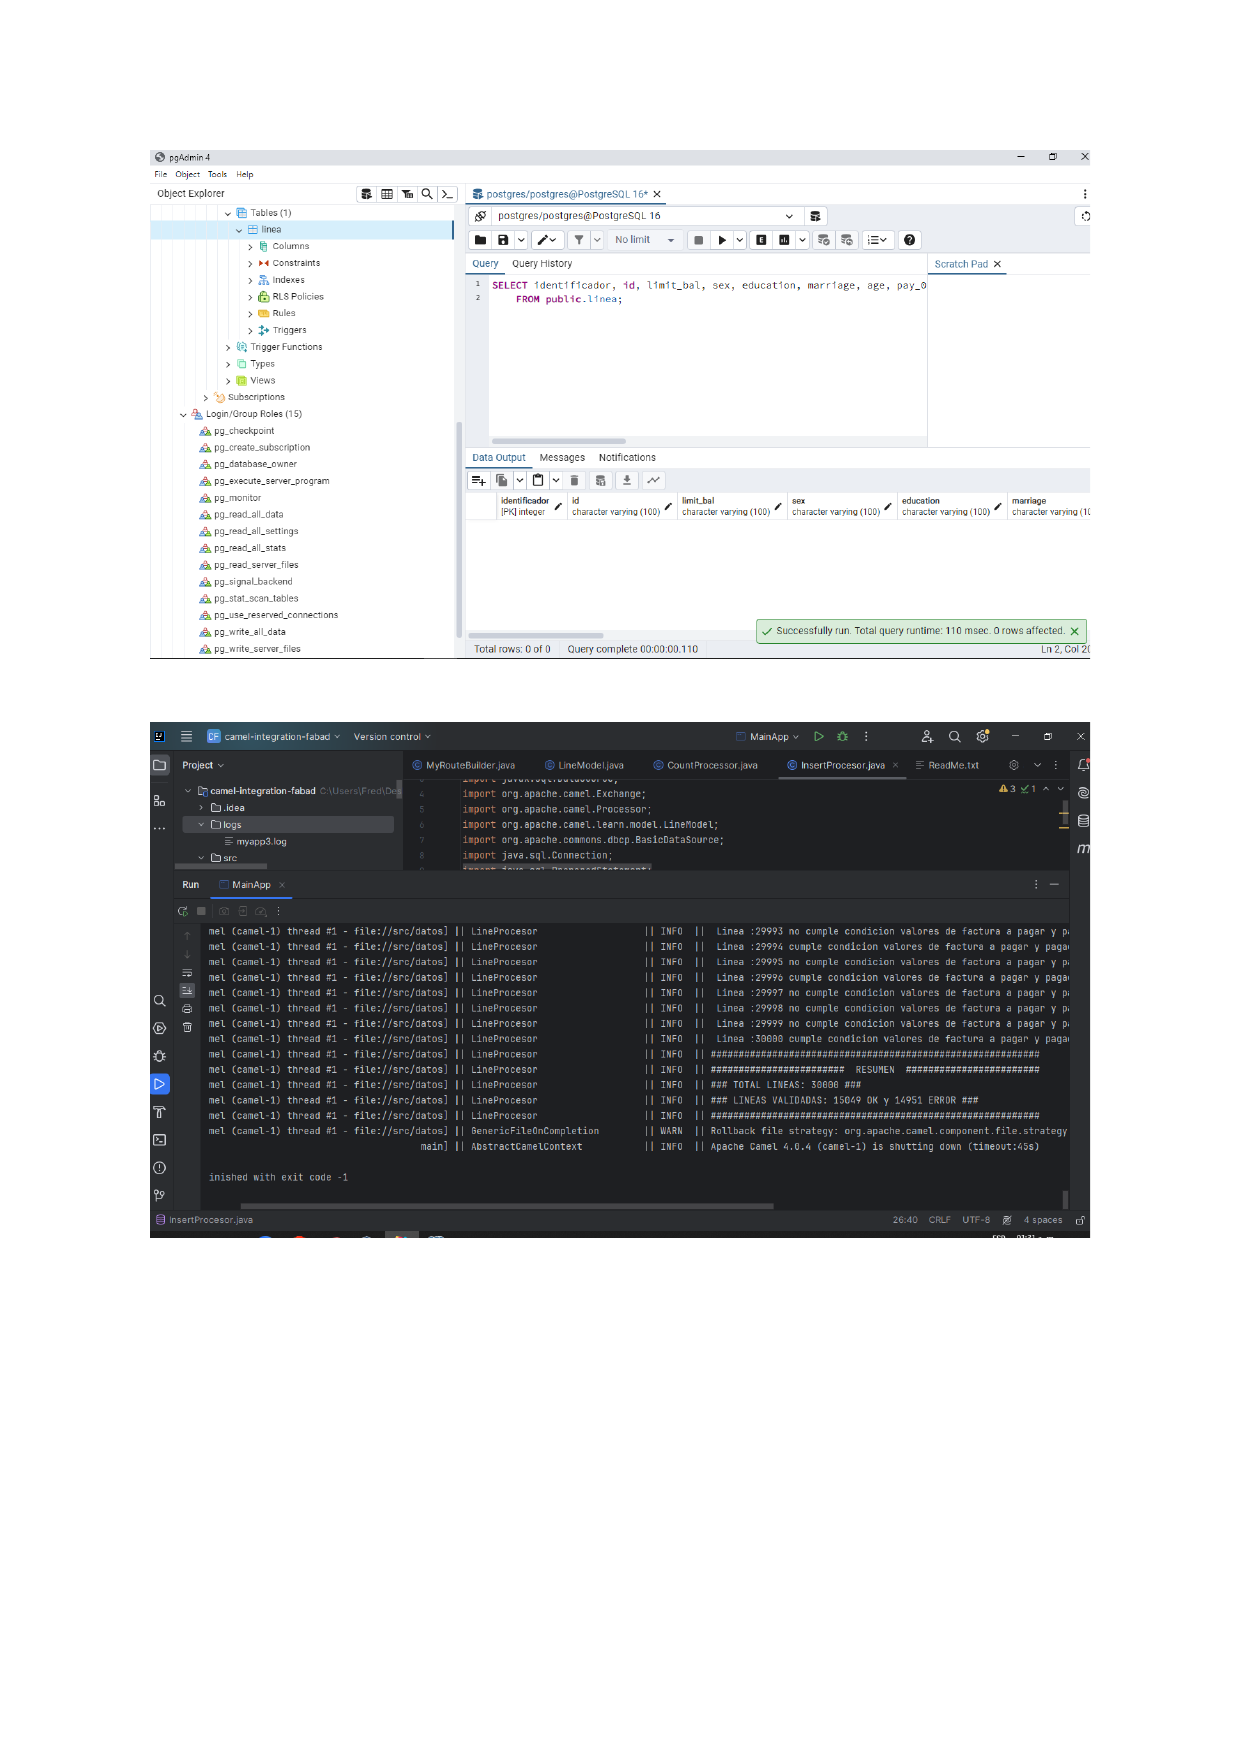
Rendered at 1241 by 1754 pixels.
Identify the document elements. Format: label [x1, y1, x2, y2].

picture [150, 722, 1091, 1238]
picture [150, 150, 1091, 659]
